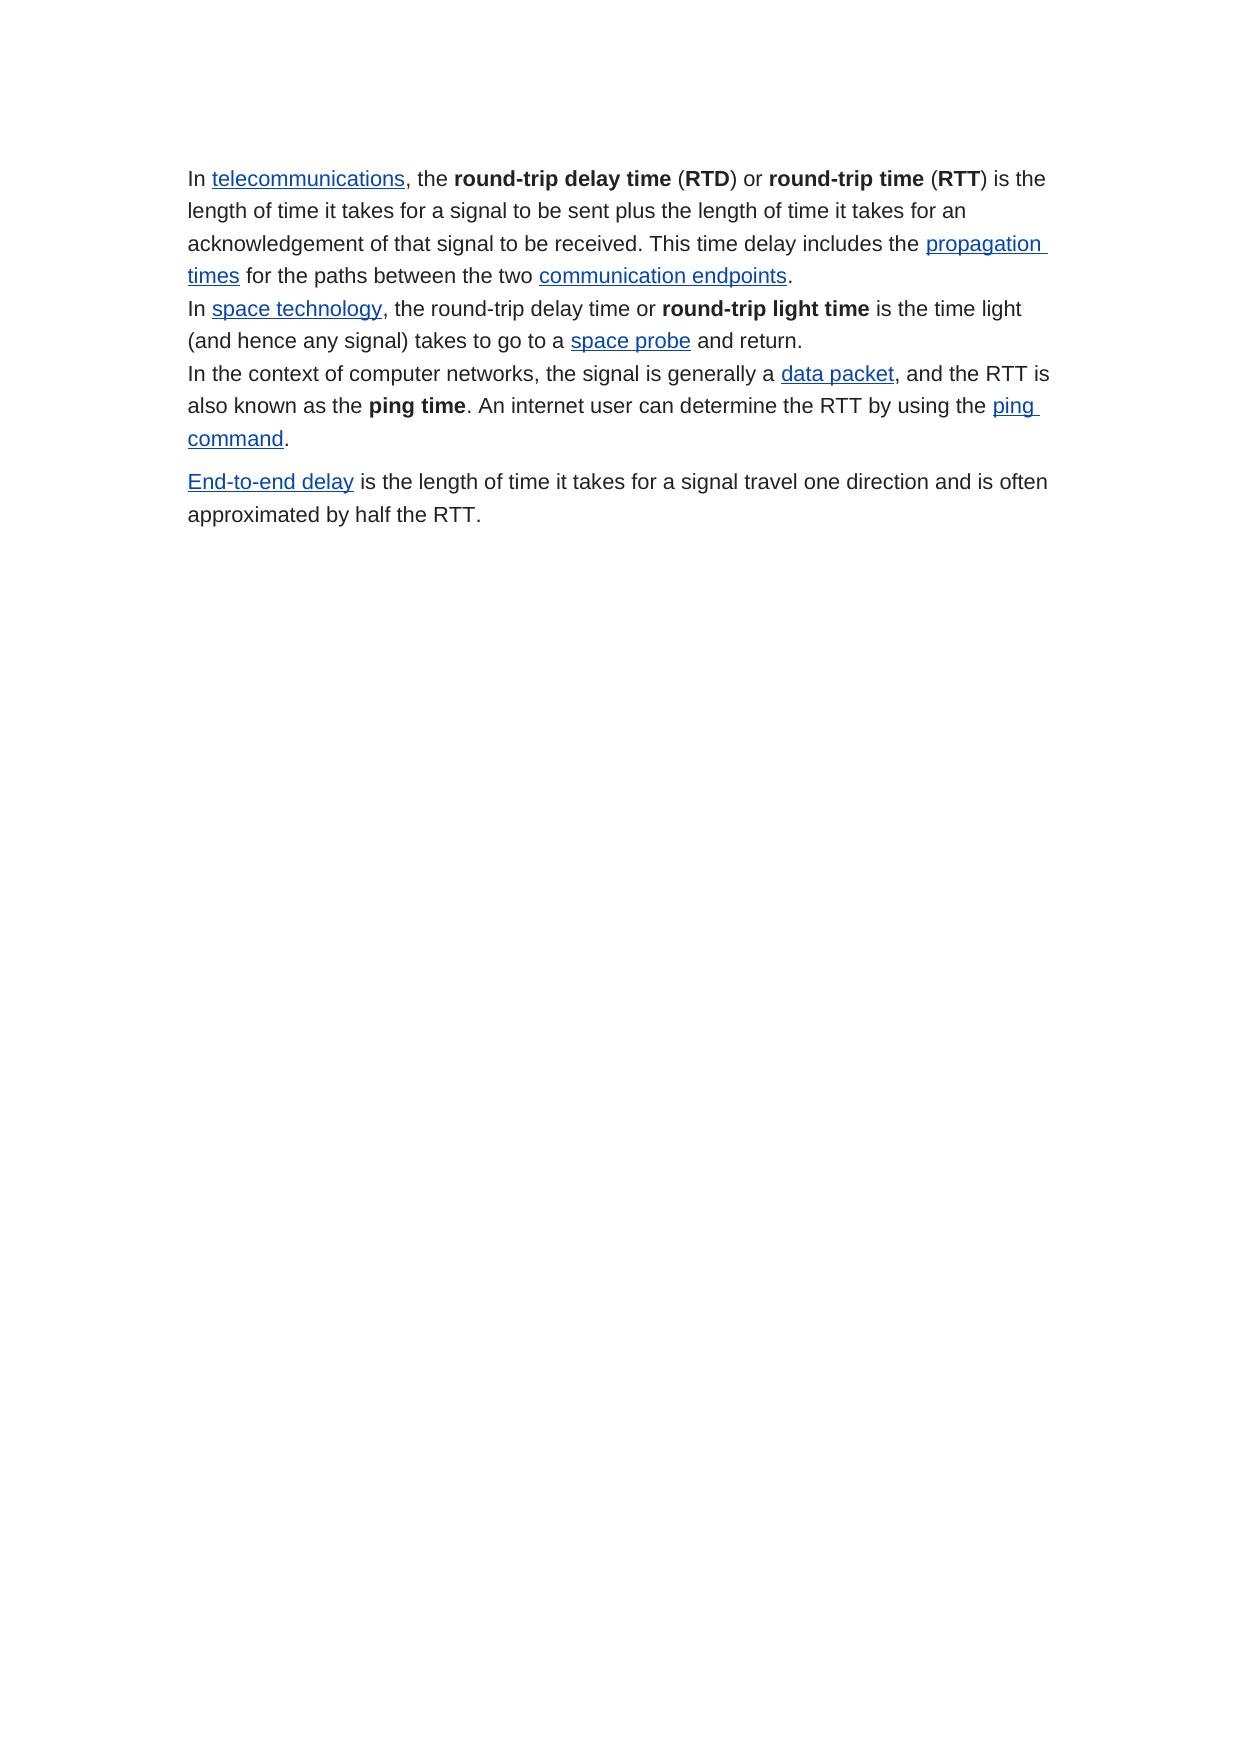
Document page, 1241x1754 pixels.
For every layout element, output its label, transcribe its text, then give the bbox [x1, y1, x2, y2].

text In the context of computer networks, the signal is generally a data packet, and the RTT is also known as the ping time. An internet user can determine the RTT by using the ping command. [187, 357, 1053, 454]
text End-to-end delay is the length of time it takes for a signal travel one direction and is often approximated by half the RTT. [187, 465, 1053, 530]
text In telecommunications, the round-trip delay time (RTD) or round-trip time (RTT) is the length of time it takes for a signal to be sent plus the length of time it takes for an acknowledgement of that signal to be received. This time delay includes the propagation times for the paths between the two communication endpoints. [187, 162, 1053, 292]
text In space technology, the round-trip delay time or round-trip light time is the time light (and hence any signal) takes to go to a space probe and return. [187, 292, 1053, 357]
